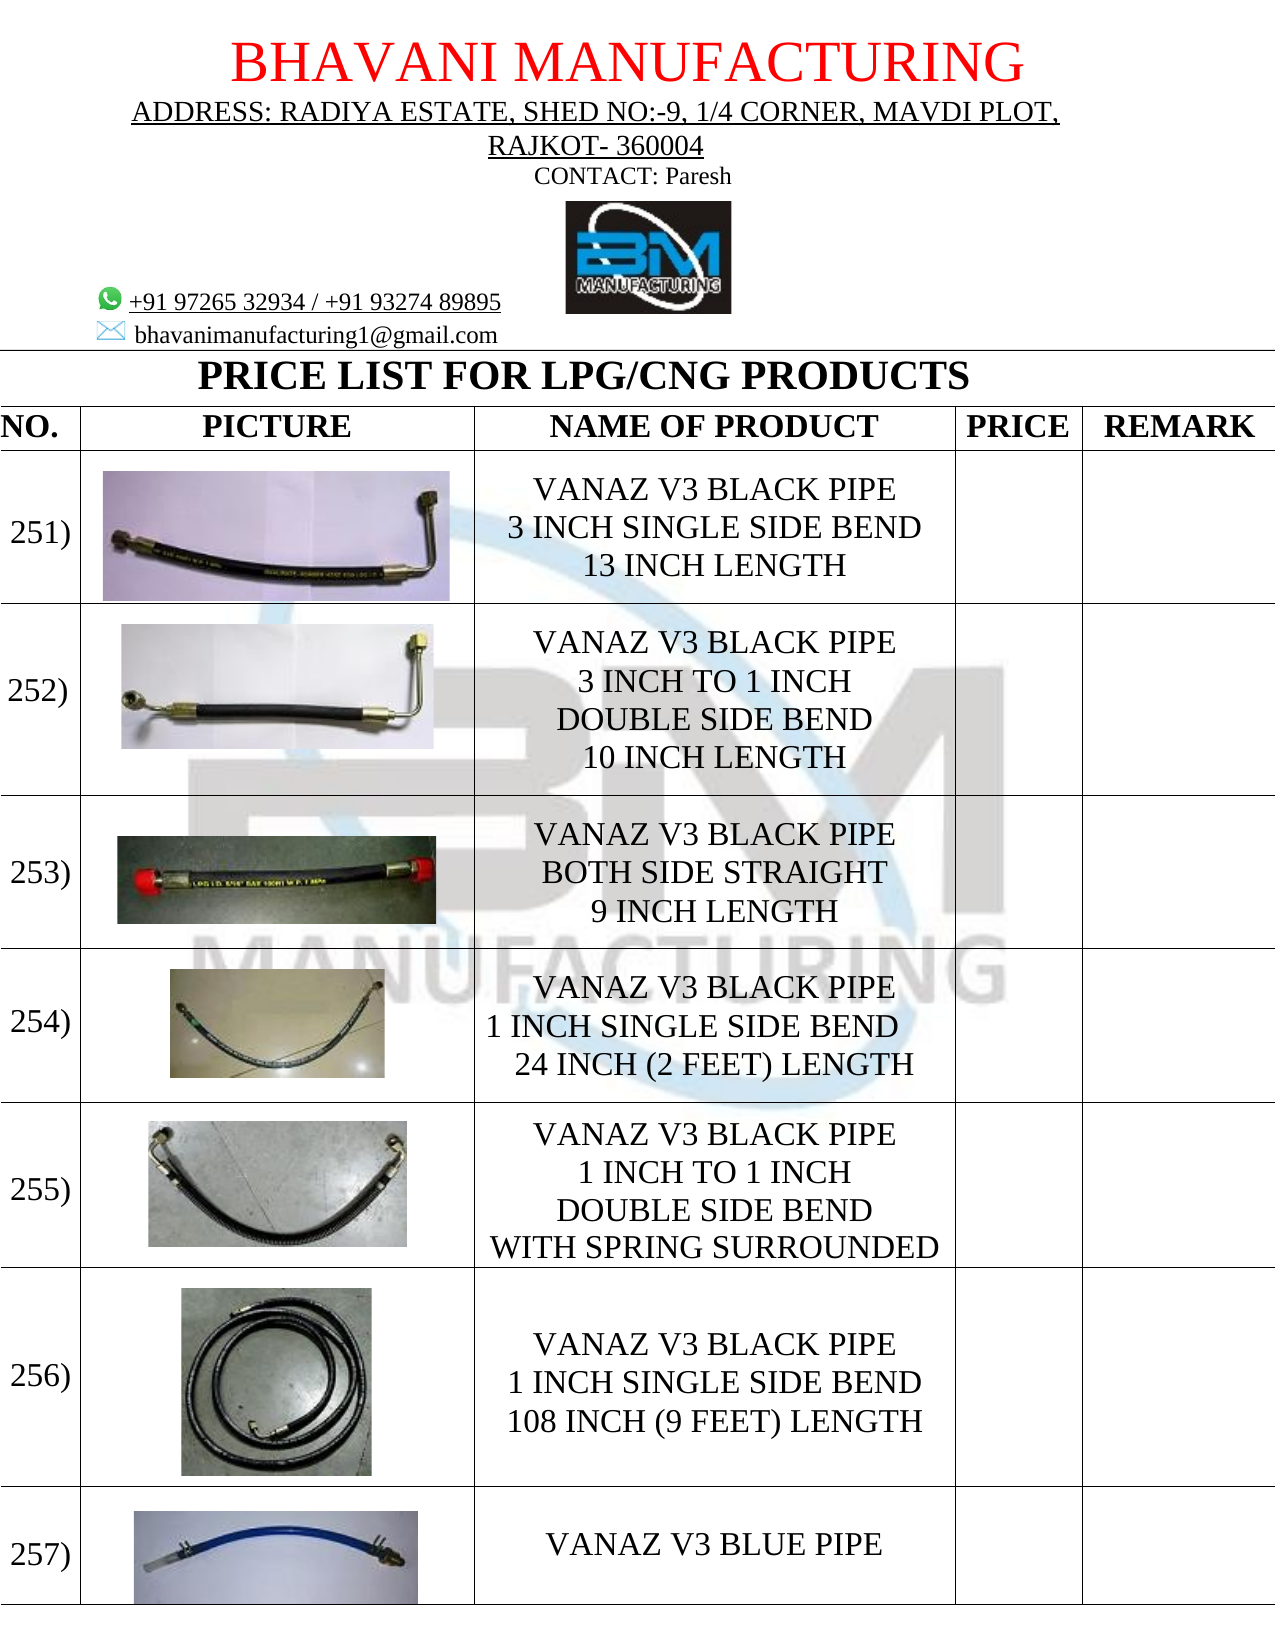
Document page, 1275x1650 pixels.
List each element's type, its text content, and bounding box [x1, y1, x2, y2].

table_cell [956, 1103, 1082, 1267]
table_cell [81, 1487, 474, 1604]
table_cell 254) [1, 949, 80, 1102]
picture [133, 1511, 418, 1604]
table_cell [956, 451, 1082, 603]
table_cell VANAZ V3 BLACK PIPE 1 INCH SINGLE SIDE BEND 108 INCH (9 FEET) LENGTH [475, 1268, 955, 1486]
table_header PRICE [956, 407, 1082, 450]
table_cell 256) [1, 1268, 80, 1486]
table_cell 252) [1, 604, 80, 795]
picture [102, 471, 450, 601]
table_cell [1083, 1487, 1275, 1604]
table_cell [956, 604, 1082, 795]
text bhavanimanufacturing1@gmail.com [0, 320, 498, 349]
table_cell VANAZ V3 BLACK PIPE 3 INCH TO 1 INCH DOUBLE SIDE BEND 10 INCH LENGTH [475, 604, 955, 795]
table_cell [81, 1268, 474, 1486]
table_cell [1083, 451, 1275, 603]
picture [170, 969, 385, 1078]
table_cell [956, 1268, 1082, 1486]
table_cell [1083, 949, 1275, 1102]
table_cell [956, 1487, 1082, 1604]
picture [96, 321, 126, 340]
table_cell 257) [1, 1487, 80, 1604]
table_header PICTURE [81, 407, 474, 450]
text PRICE LIST FOR LPG/CNG PRODUCTS [197, 351, 1275, 399]
table_cell [81, 1103, 474, 1267]
table_cell [1083, 1268, 1275, 1486]
text +91 97265 32934 / +91 93274 89895 [0, 285, 501, 316]
table_cell [1083, 1103, 1275, 1267]
picture [121, 624, 434, 749]
table_cell VANAZ V3 BLACK PIPE 3 INCH SINGLE SIDE BEND 13 INCH LENGTH [475, 451, 955, 603]
table_cell [81, 604, 474, 795]
table_cell VANAZ V3 BLACK PIPE 1 INCH TO 1 INCH DOUBLE SIDE BEND WITH SPRING SURROUNDED [475, 1103, 955, 1267]
table_cell VANAZ V3 BLACK PIPE 1 INCH SINGLE SIDE BEND 24 INCH (2 FEET) LENGTH [475, 949, 955, 1102]
table_cell [1083, 604, 1275, 795]
table_header NO. [1, 407, 80, 450]
table_cell VANAZ V3 BLUE PIPE [475, 1487, 955, 1604]
picture [565, 201, 732, 314]
picture [148, 1121, 407, 1247]
table_header REMARK [1083, 407, 1275, 450]
table_cell 251) [1, 451, 80, 603]
table_cell [1083, 796, 1275, 948]
table_cell [81, 451, 474, 603]
table_cell [956, 796, 1082, 948]
table_cell 253) [1, 796, 80, 948]
table_cell VANAZ V3 BLACK PIPE BOTH SIDE STRAIGHT 9 INCH LENGTH [475, 796, 955, 948]
table_cell [956, 949, 1082, 1102]
picture [181, 1288, 372, 1476]
table_cell [81, 796, 474, 948]
picture [117, 836, 437, 924]
table_cell [81, 949, 474, 1102]
table_header NAME OF PRODUCT [475, 407, 955, 450]
table_cell 255) [1, 1103, 80, 1267]
picture [97, 285, 122, 310]
